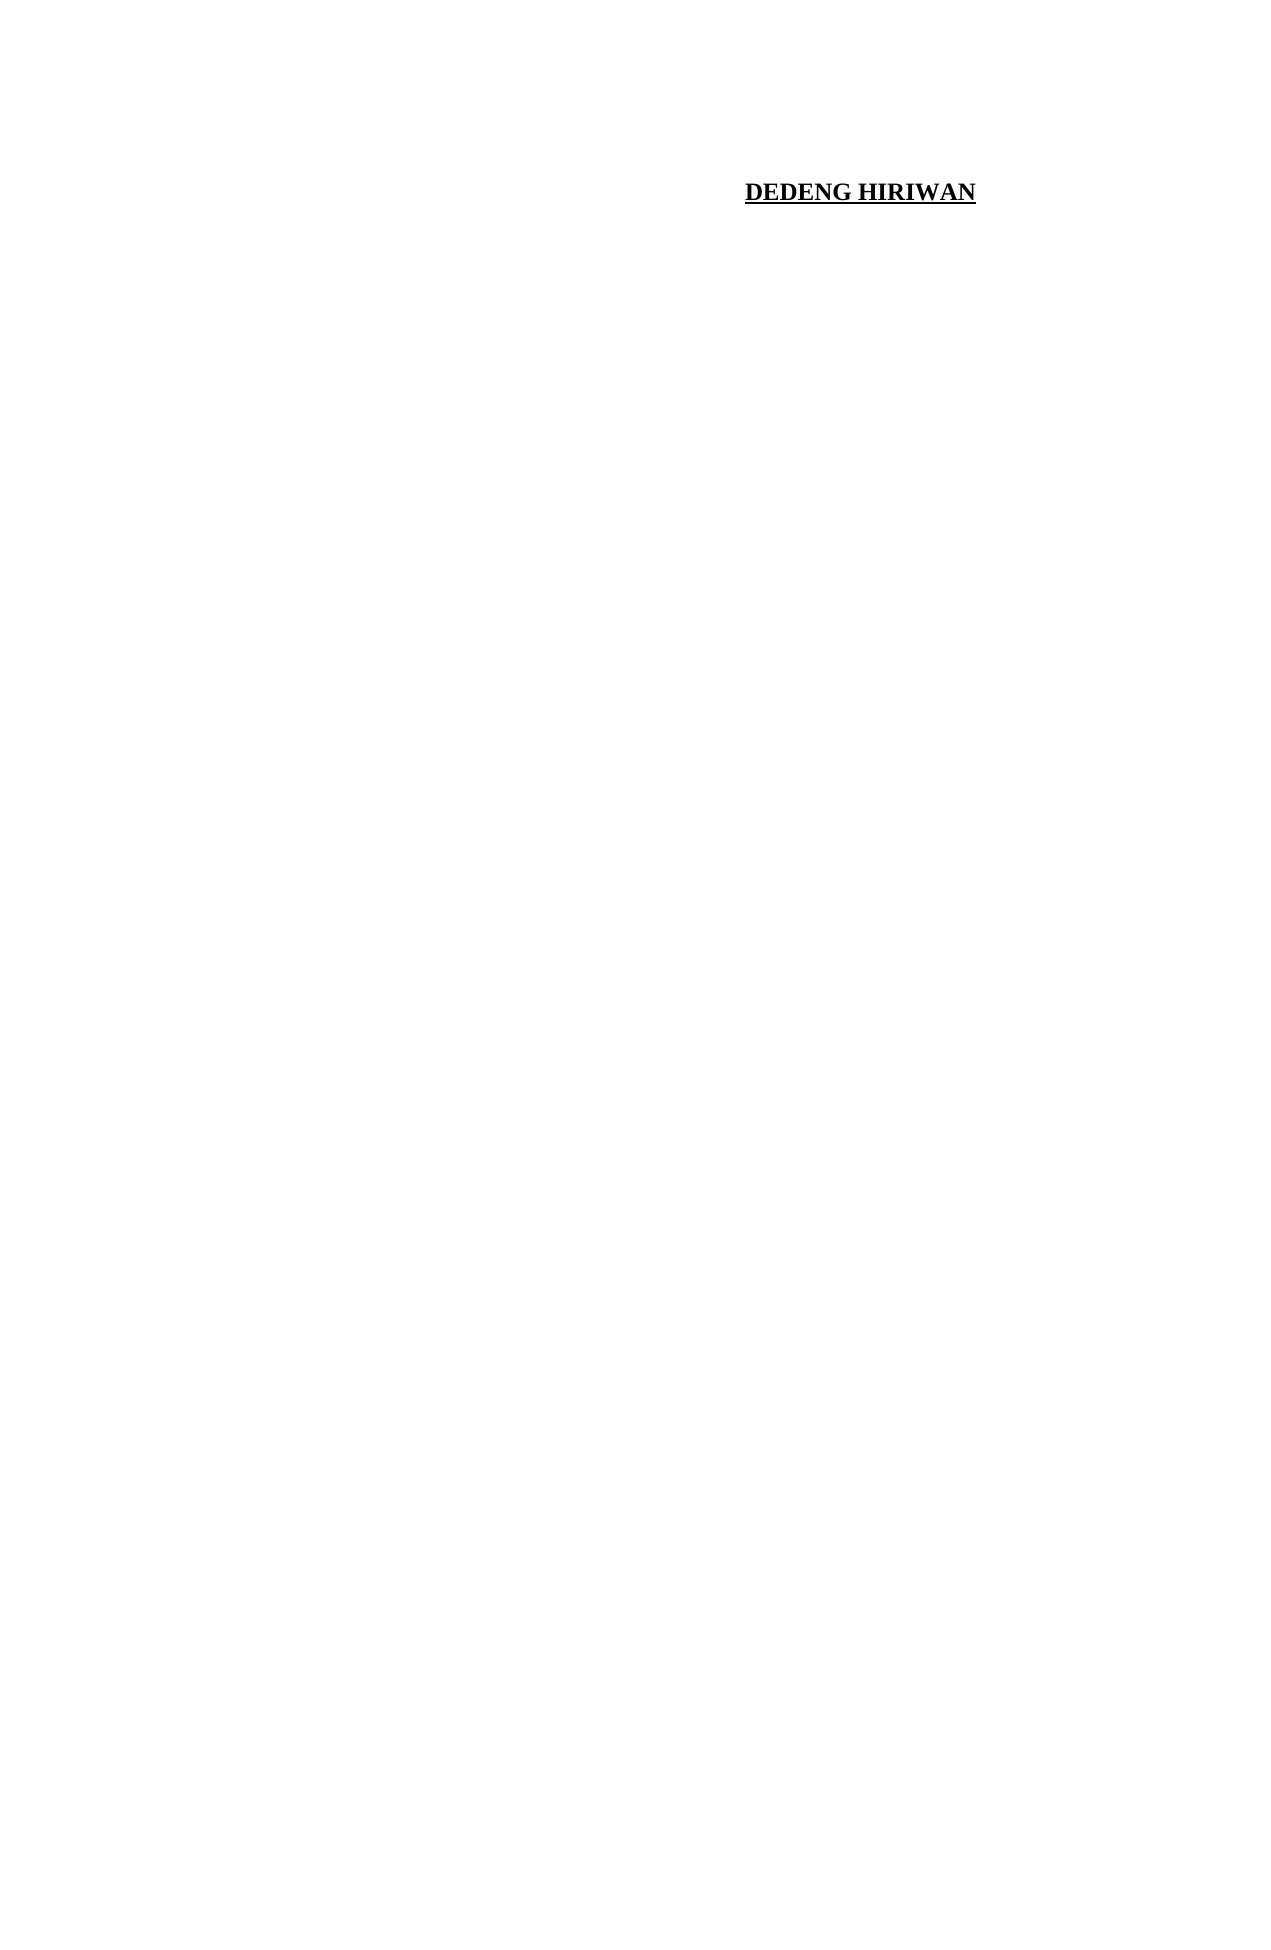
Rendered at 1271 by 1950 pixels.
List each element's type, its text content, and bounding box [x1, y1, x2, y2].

text DEDENG HIRIWAN [627, 177, 1094, 206]
